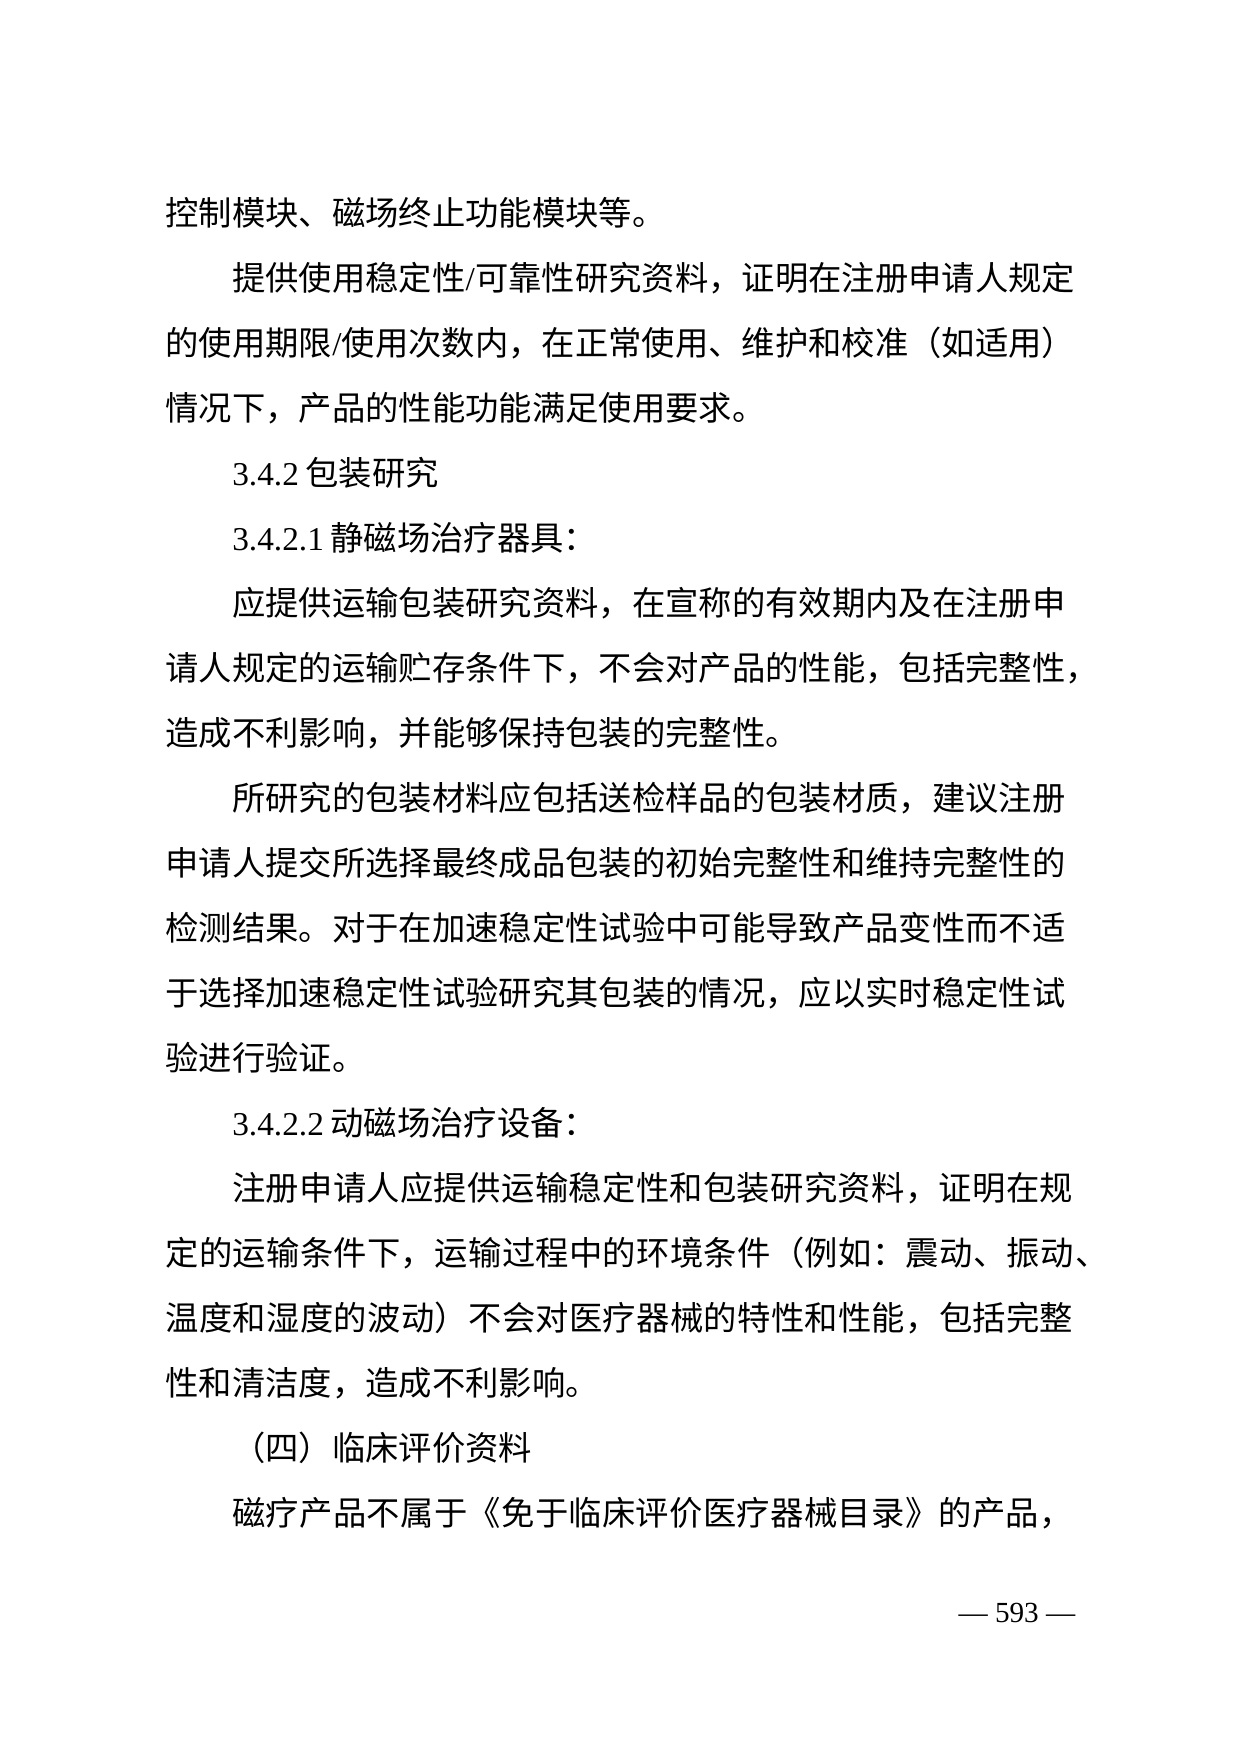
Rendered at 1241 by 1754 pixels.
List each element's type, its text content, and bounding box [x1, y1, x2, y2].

text 注册申请人应提供运输稳定性和包装研究资料，证明在规定的运输条件下，运输过程中的环境条件（例如：震动、振动、温度和湿度的波动）不会对医疗器械的特性和性能，包括完整性和清洁度，造成不利影响。 [165, 1153, 1075, 1413]
text 所研究的包装材料应包括送检样品的包装材质，建议注册申请人提交所选择最终成品包装的初始完整性和维持完整性的检测结果。对于在加速稳定性试验中可能导致产品变性而不适于选择加速稳定性试验研究其包装的情况，应以实时稳定性试验进行验证。 [165, 763, 1075, 1088]
text 应提供运输包装研究资料，在宣称的有效期内及在注册申请人规定的运输贮存条件下，不会对产品的性能，包括完整性，造成不利影响，并能够保持包装的完整性。 [165, 568, 1075, 763]
text 3.4.2包装研究 [165, 438, 1075, 503]
text 3.4.2.2动磁场治疗设备： [165, 1088, 1075, 1153]
text （四）临床评价资料 [165, 1413, 1075, 1478]
text 3.4.2.1静磁场治疗器具： [165, 503, 1075, 568]
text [165, 178, 1075, 243]
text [165, 1478, 1075, 1543]
text 提供使用稳定性/可靠性研究资料，证明在注册申请人规定的使用期限/使用次数内，在正常使用、维护和校准（如适用）情况下，产品的性能功能满足使用要求。 [165, 243, 1075, 438]
